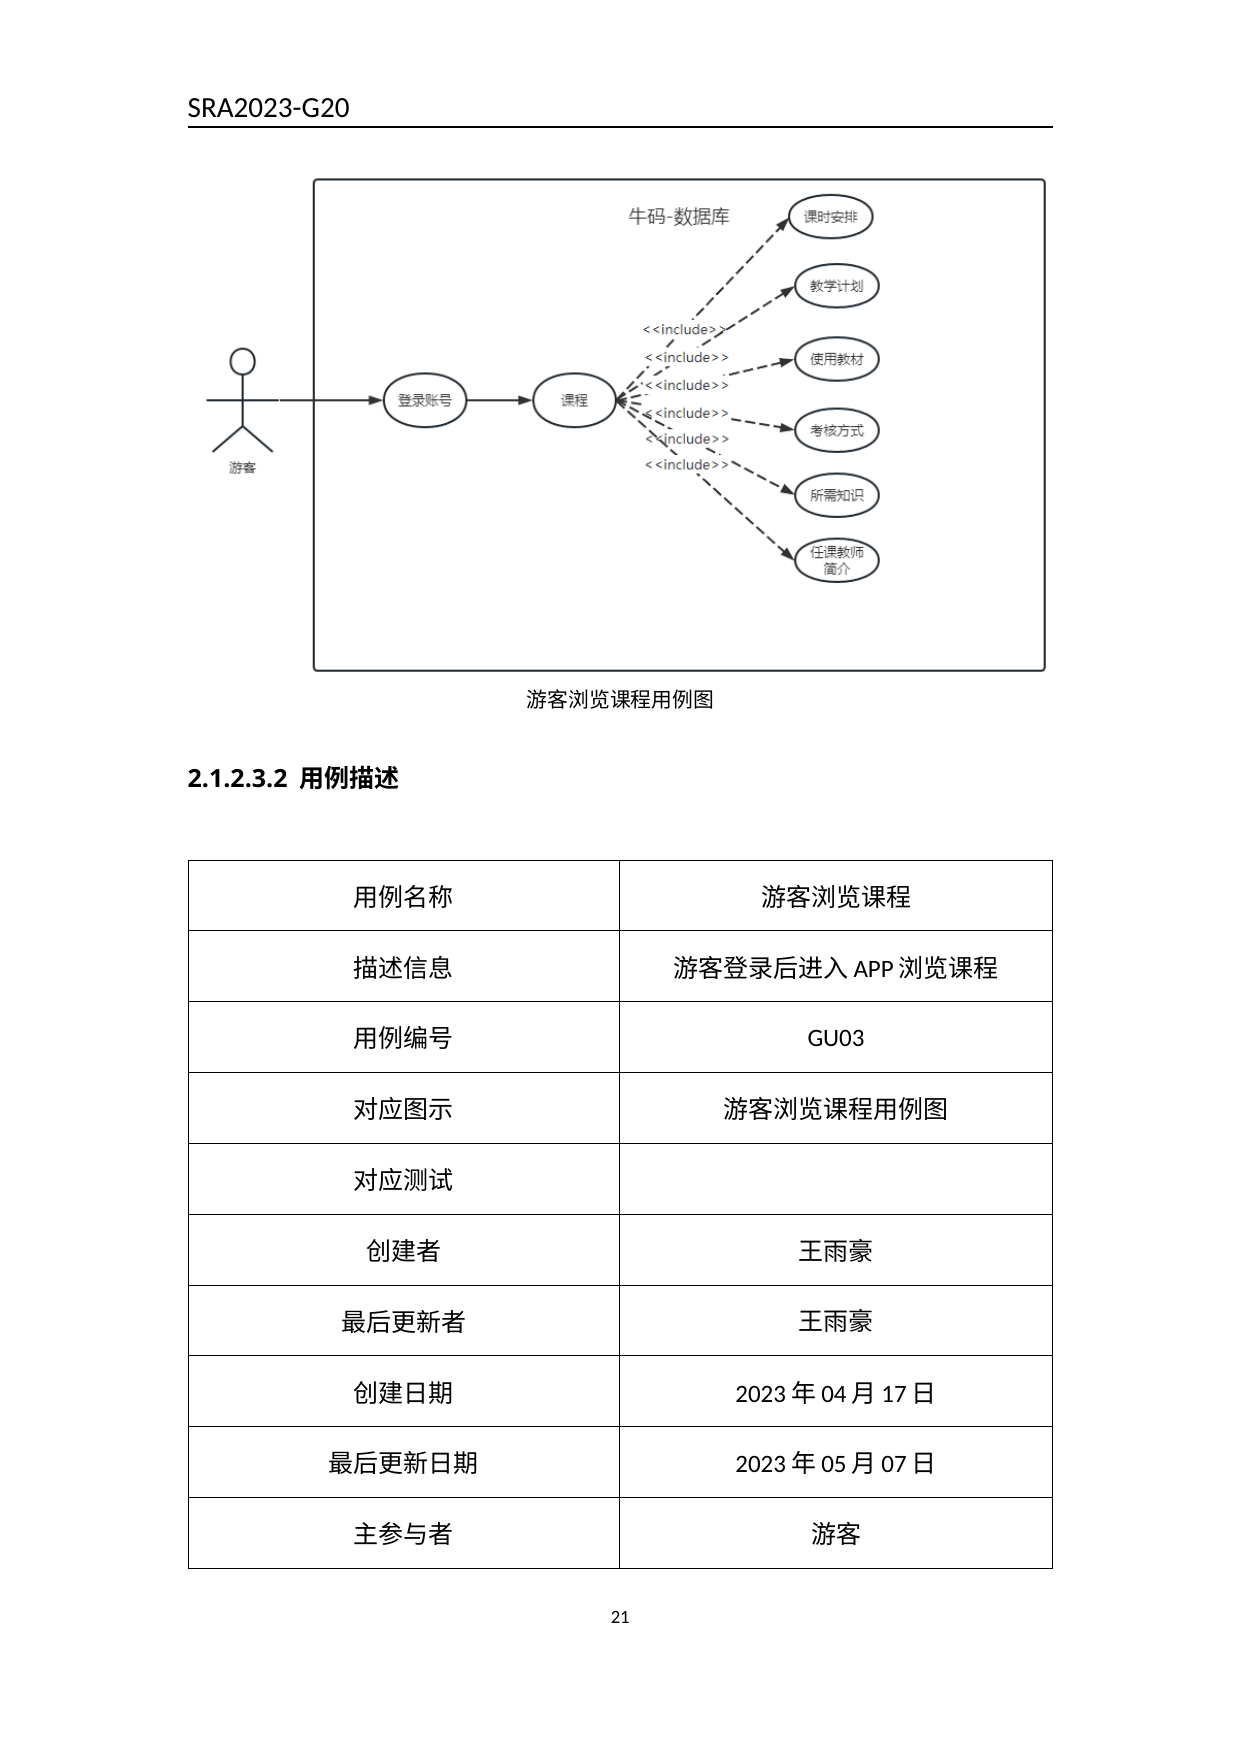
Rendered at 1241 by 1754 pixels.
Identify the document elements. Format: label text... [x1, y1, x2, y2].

table_cell 游客 [620, 1498, 1052, 1568]
table_cell 主参与者 [189, 1498, 619, 1568]
table_cell 最后更新者 [189, 1286, 619, 1355]
table_cell 对应测试 [189, 1144, 619, 1214]
table_cell 游客登录后进入APP浏览课程 [620, 931, 1052, 1001]
table_cell 2023年04月17日 [620, 1356, 1052, 1426]
table_cell 对应图示 [189, 1073, 619, 1143]
picture [187, 165, 1053, 679]
table_cell 最后更新日期 [189, 1427, 619, 1497]
table_cell 游客浏览课程用例图 [620, 1073, 1052, 1143]
table_cell 2023年05月07日 [620, 1427, 1052, 1497]
table_cell 王雨豪 [620, 1286, 1052, 1355]
table_cell 用例编号 [189, 1002, 619, 1072]
table_header 用例名称 [189, 861, 619, 930]
text 游客浏览课程用例图 [187, 682, 1053, 714]
table_cell 创建者 [189, 1215, 619, 1284]
table_header 游客浏览课程 [620, 861, 1052, 930]
table_cell 创建日期 [189, 1356, 619, 1426]
table_cell 描述信息 [189, 931, 619, 1001]
table_cell GU03 [620, 1002, 1052, 1072]
subtitle 用例描述 [187, 744, 1053, 809]
table_cell 王雨豪 [620, 1215, 1052, 1284]
table_cell [620, 1144, 1052, 1214]
